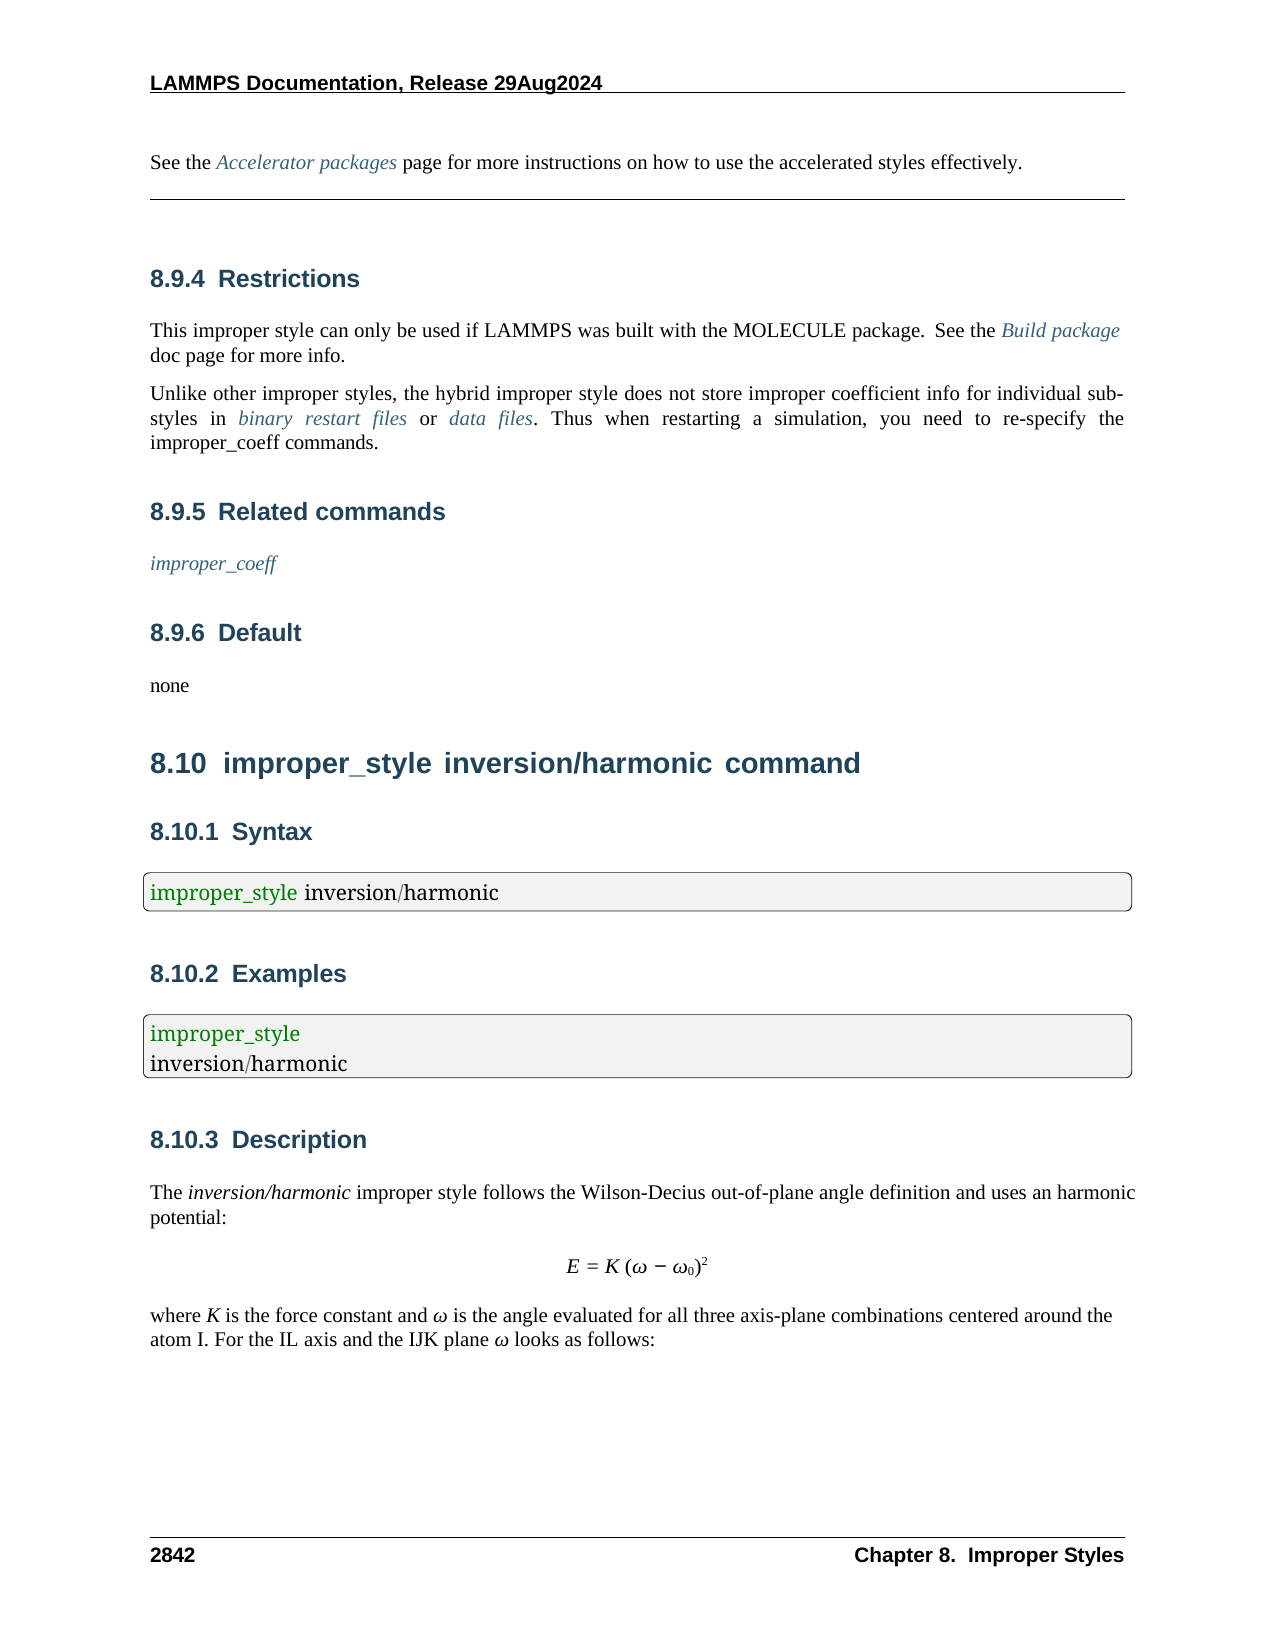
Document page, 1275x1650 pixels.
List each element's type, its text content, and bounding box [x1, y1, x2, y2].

list Description [150, 1126, 1144, 1154]
list Restrictions [150, 263, 1144, 292]
list Related commands [150, 497, 1144, 525]
text Unlike other improper styles, the hybrid improper style does not store improper coefficient info for individual sub- styles in binary restart files or data files. Thus when restarting a simulation, you need to re-specify the improper_coeff commands. [150, 381, 1125, 454]
text improper_coeff [150, 551, 1144, 575]
list Examples [150, 959, 1144, 987]
list Syntax [150, 817, 1144, 846]
text E = K (ω − ω0)2 [131, 1254, 1143, 1278]
text The inversion/harmonic improper style follows the Wilson-Decius out-of-plane angle definition and uses an harmonic potential: [150, 1180, 1144, 1229]
text where K is the force constant and ω is the angle evaluated for all three axis-plane combinations centered around the atom I. For the IL axis and the IJK plane ω looks as follows: [150, 1303, 1144, 1351]
subtitle improper_style inversion/harmonic command [150, 746, 1144, 780]
text This improper style can only be used if LAMMPS was built with the MOLECULE package. See the Build package [150, 318, 1144, 342]
text See the Accelerator packages page for more instructions on how to use the accelerated styles effectively. [150, 150, 1144, 174]
text doc page for more info. [150, 343, 1144, 367]
text none [150, 673, 1144, 697]
list Default [150, 618, 1144, 647]
